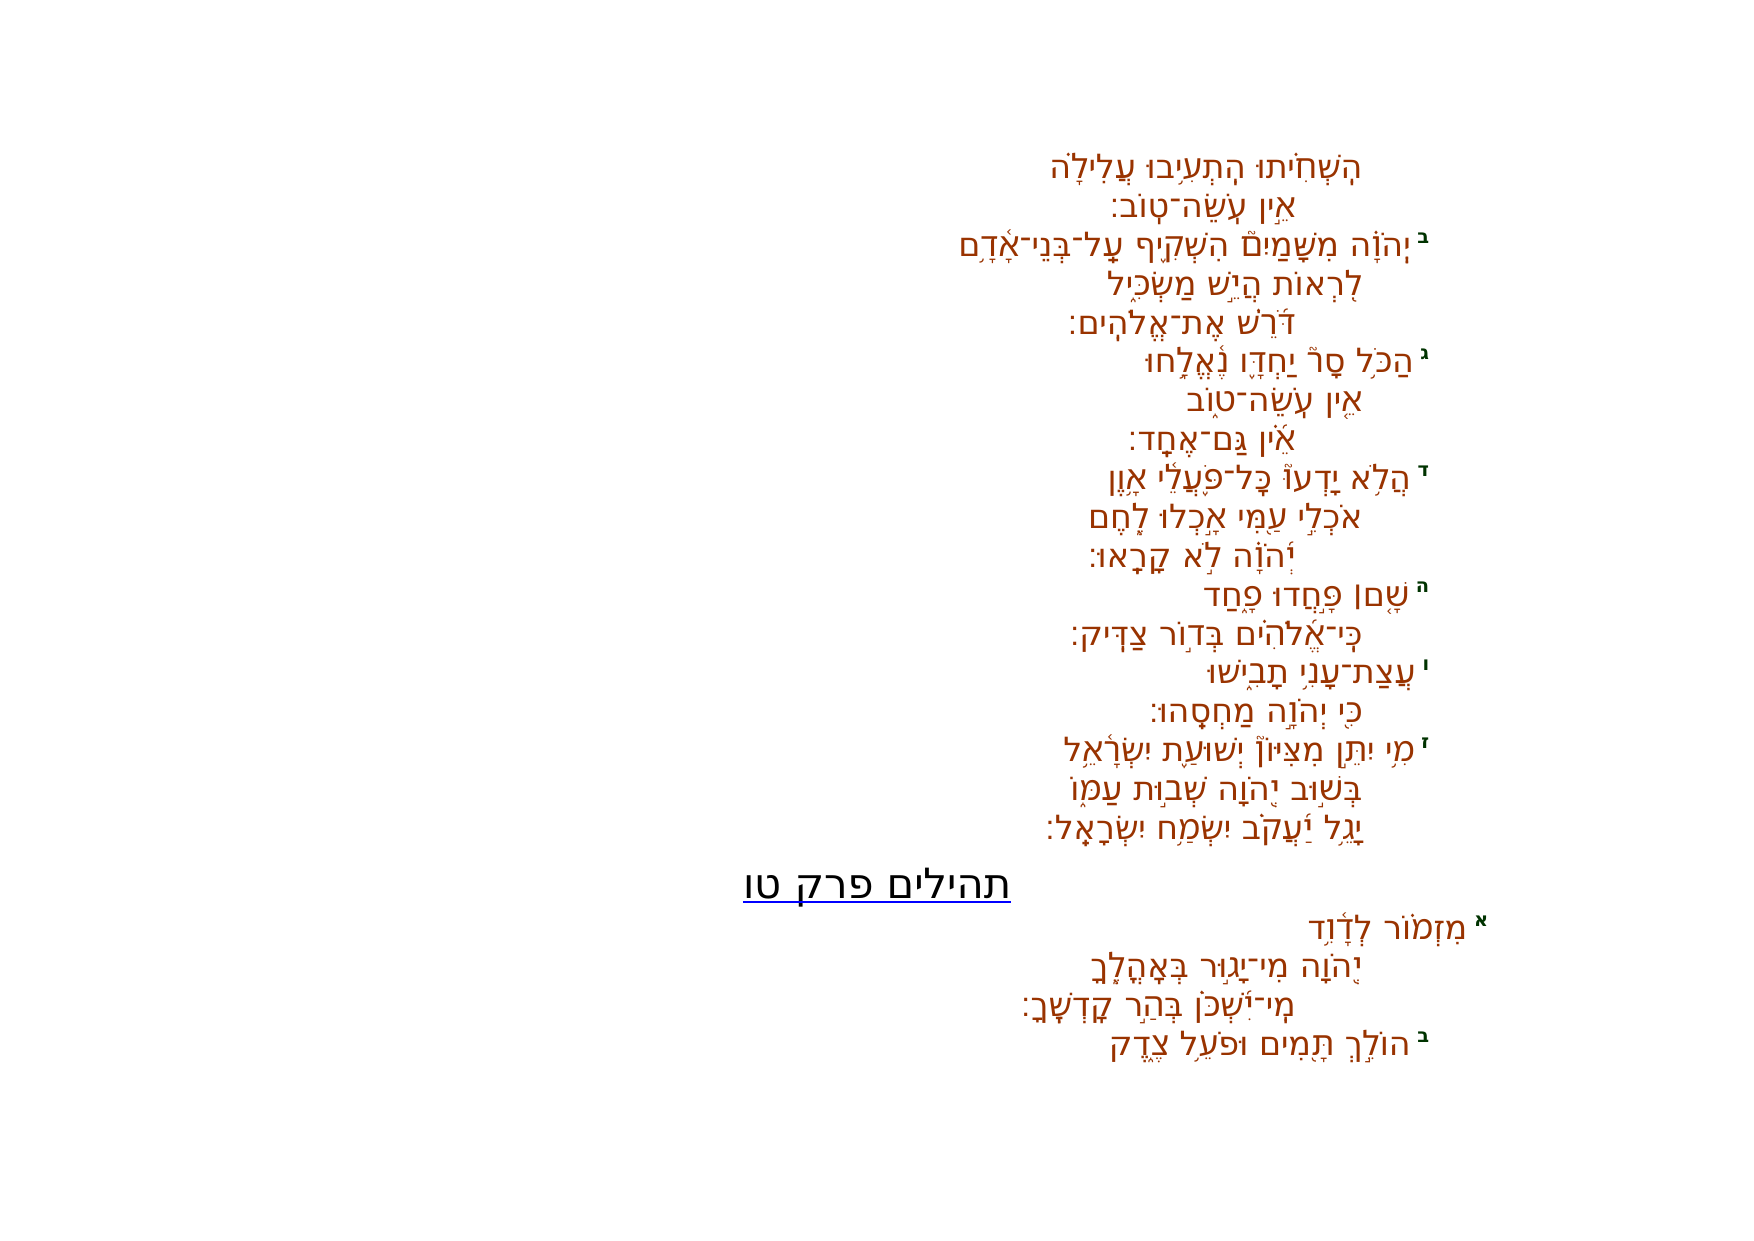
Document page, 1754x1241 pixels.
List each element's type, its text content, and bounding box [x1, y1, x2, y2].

text תהילים פרק טו [148, 859, 1606, 908]
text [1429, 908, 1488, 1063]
